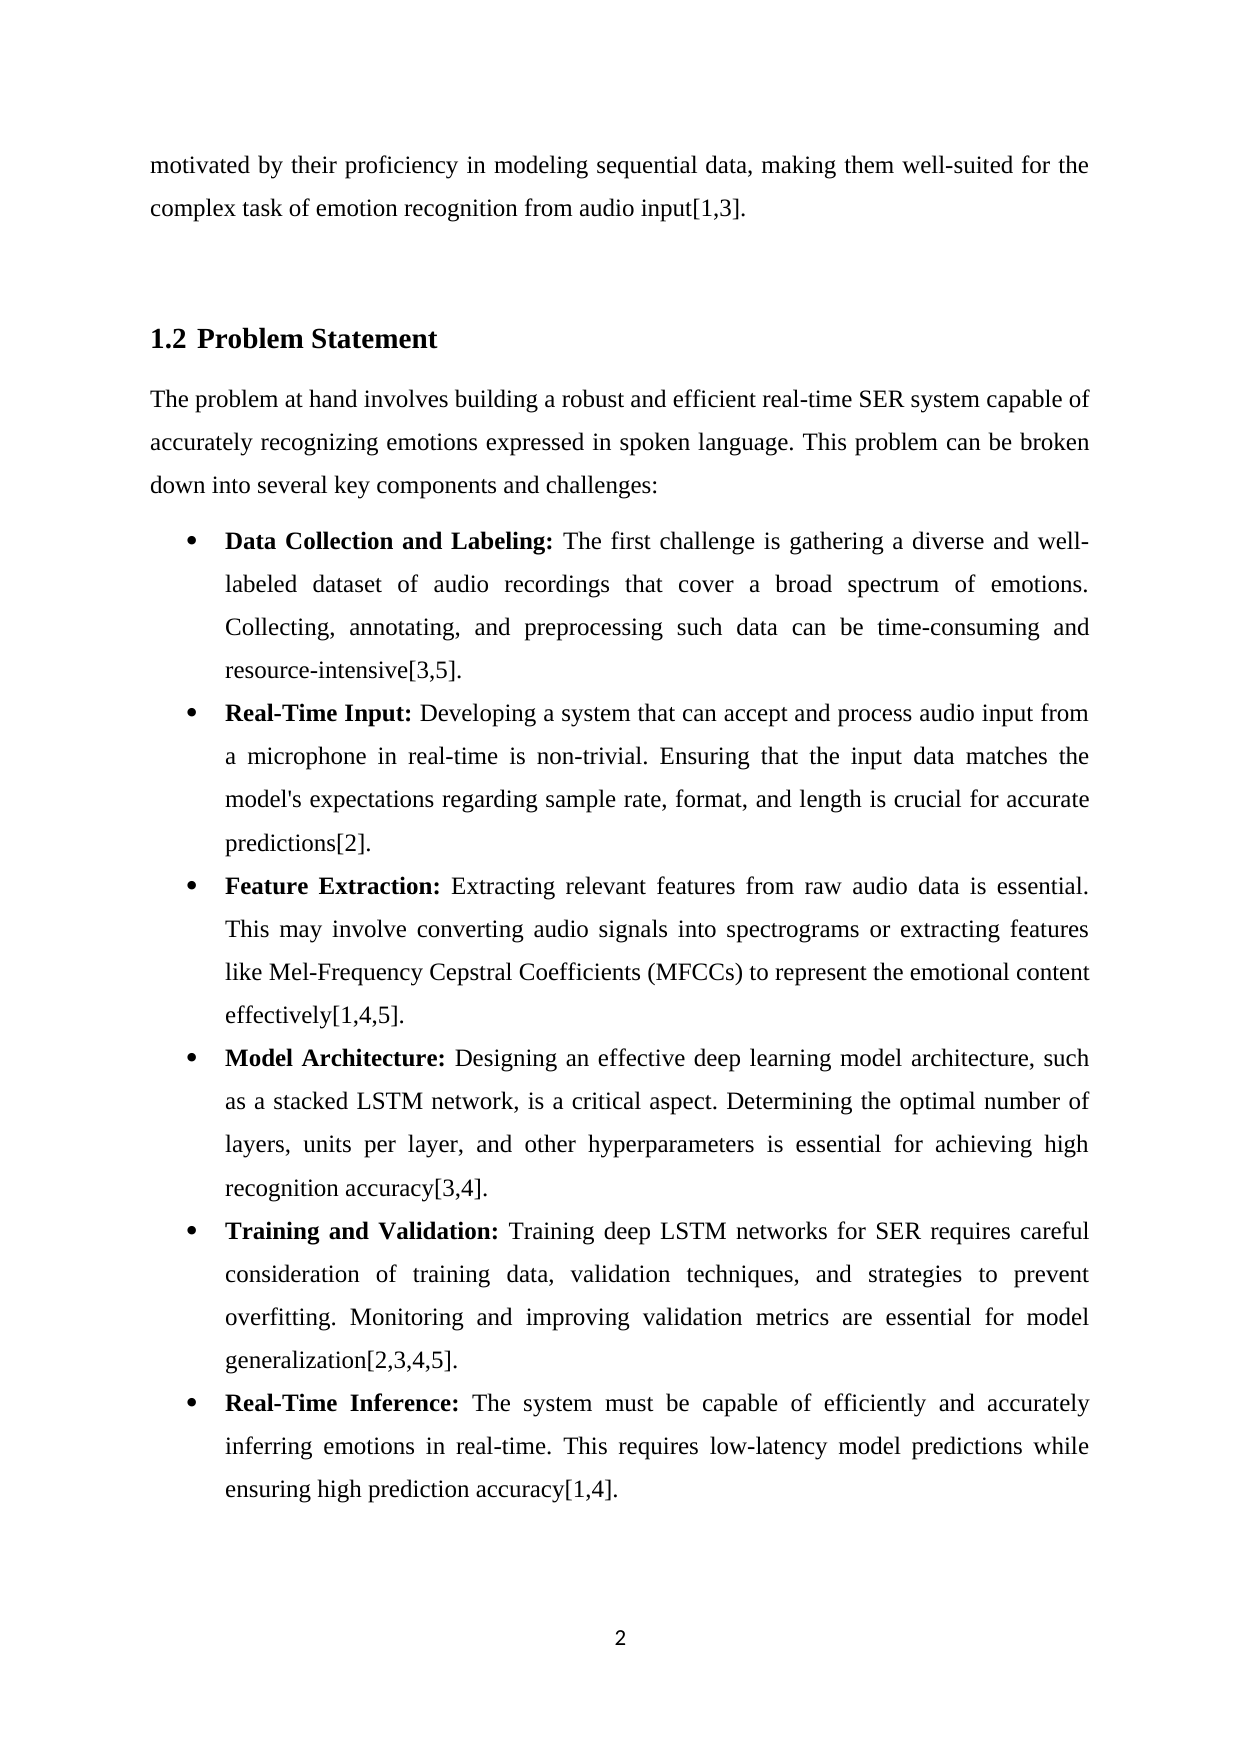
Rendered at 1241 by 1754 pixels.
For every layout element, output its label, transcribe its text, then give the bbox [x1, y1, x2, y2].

list Real-Time Input: Developing a system that can accept and process audio input from a microphone in real-time is non-trivial. Ensuring that the input data matches the model's expectations regarding sample rate, format, and length is crucial for accurate predictions[2]. [187, 698, 1090, 856]
list Feature Extraction: Extracting relevant features from raw audio data is essential. This may involve converting audio signals into spectrograms or extracting features like Mel-Frequency Cepstral Coefficients (MFCCs) to represent the emotional content effectively[1,4,5]. [187, 871, 1090, 1029]
list Data Collection and Labeling: The first challenge is gathering a diverse and well-labeled dataset of audio recordings that cover a broad spectrum of emotions. Collecting, annotating, and preprocessing such data can be time-consuming and resource-intensive[3,5]. [187, 526, 1090, 684]
list Real-Time Inference: The system must be capable of efficiently and accurately inferring emotions in real-time. This requires low-latency model predictions while ensuring high prediction accuracy[1,4]. [187, 1388, 1090, 1503]
text The problem at hand involves building a robust and efficient real-time SER system capable of accurately recognizing emotions expressed in spoken language. This problem can be broken down into several key components and challenges: [150, 384, 1090, 499]
list Training and Validation: Training deep LSTM networks for SER requires careful consideration of training data, validation techniques, and strategies to prevent overfitting. Monitoring and improving validation metrics are essential for model generalization[2,3,4,5]. [187, 1216, 1090, 1374]
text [150, 150, 1090, 222]
list Problem Statement [150, 321, 1090, 354]
list Model Architecture: Designing an effective deep learning model architecture, such as a stacked LSTM network, is a critical aspect. Determining the optimal number of layers, units per layer, and other hyperparameters is essential for achieving high recognition accuracy[3,4]. [187, 1043, 1090, 1201]
